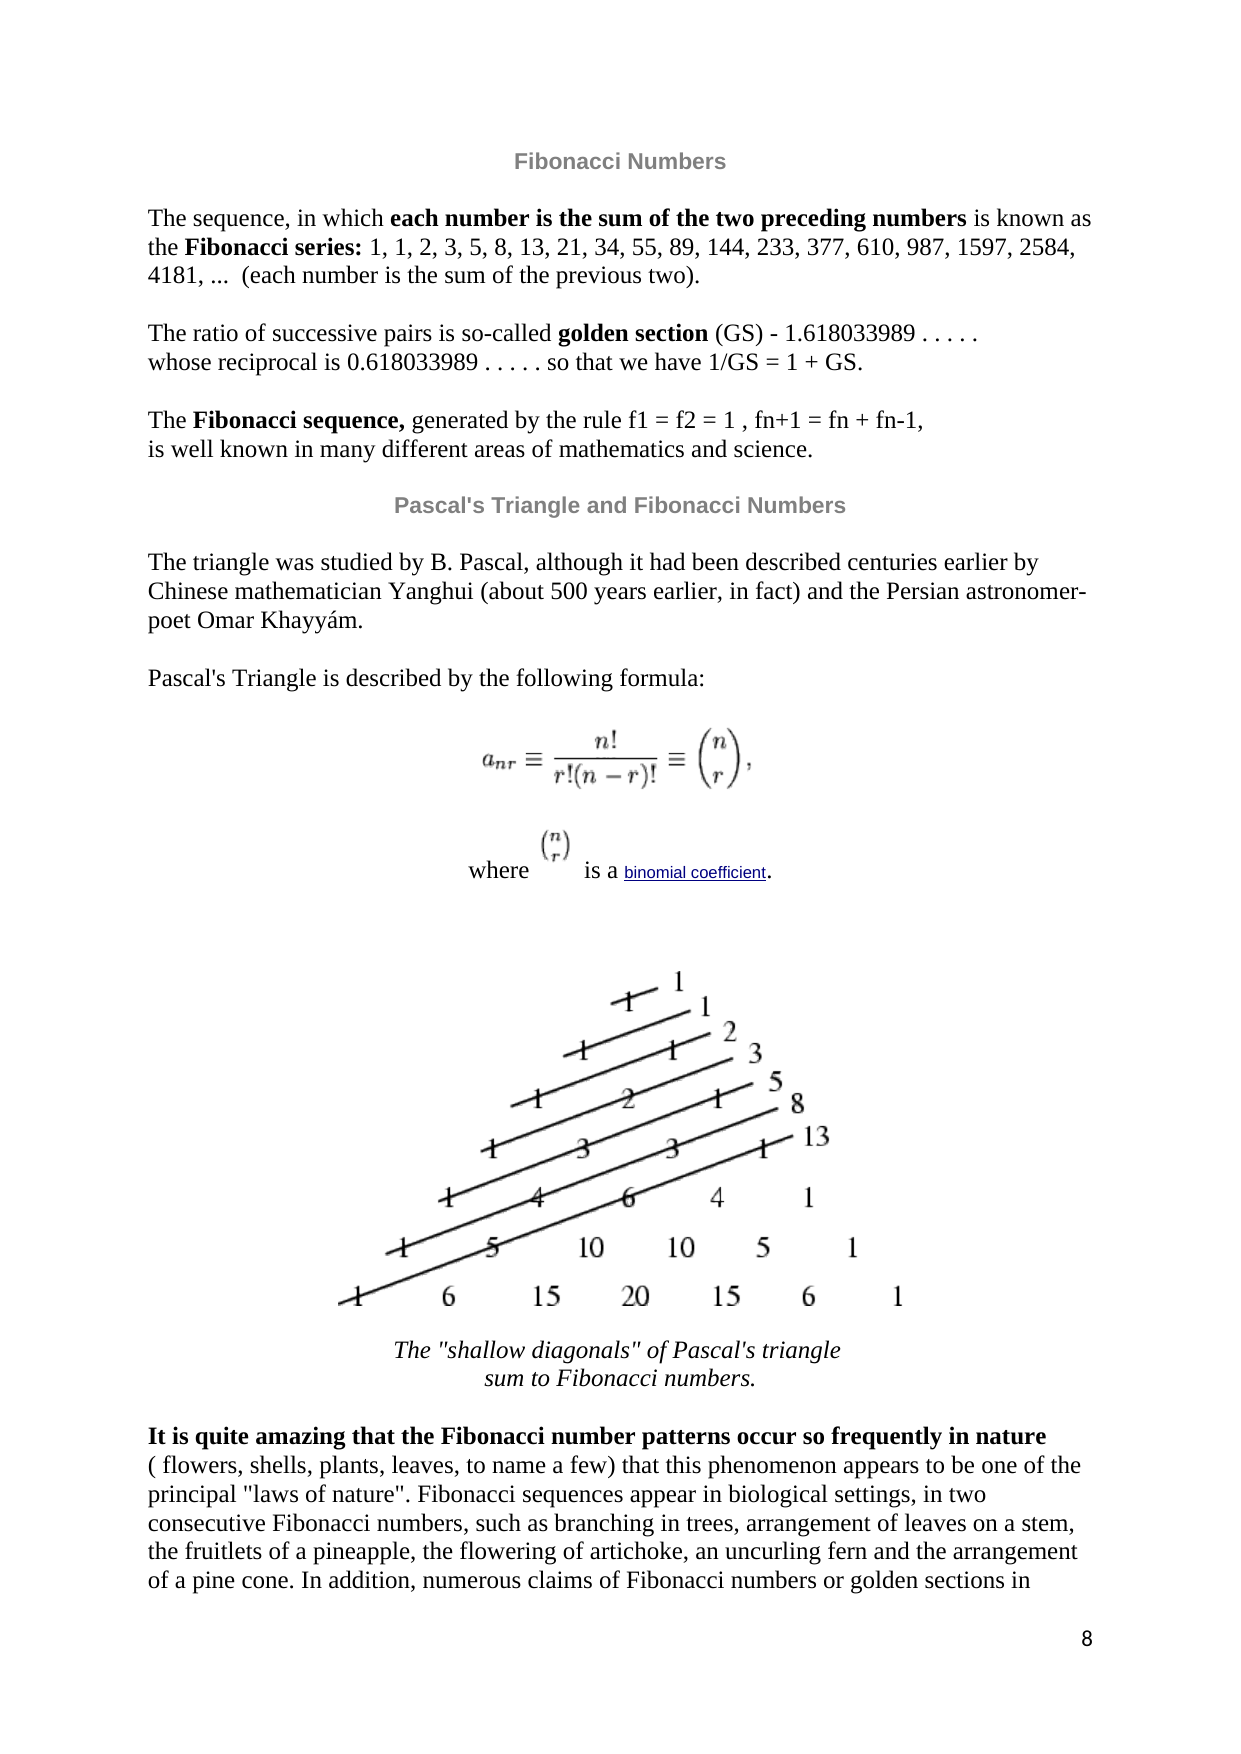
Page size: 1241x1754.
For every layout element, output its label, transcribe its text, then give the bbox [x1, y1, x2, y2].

text The ratio of successive pairs is so-called golden section (GS) - 1.618033989 . . . . . whose reciprocal is 0.618033989 . . . . . so that we have 1/GS = 1 + GS. [148, 318, 1093, 376]
text Fibonacci Numbers [148, 148, 1093, 174]
text The sequence, in which each number is the sum of the two preceding numbers is known as the Fibonacci series: 1, 1, 2, 3, 5, 8, 13, 21, 34, 55, 89, 144, 233, 377, 610, 987, 1597, 2584, 4181, ... (each number is the sum of the previous two). [148, 203, 1093, 289]
text The Fibonacci sequence, generated by the rule f1 = f2 = 1 , fn+1 = fn + fn-1, is well known in many different areas of mathematics and science. [148, 405, 1093, 463]
text The "shallow diagonals" of Pascal's triangle sum to Fibonacci numbers. [148, 1335, 1093, 1392]
picture [535, 825, 578, 879]
text The triangle was studied by B. Pascal, although it had been described centuries earlier by Chinese mathematician Yanghui (about 500 years earlier, in fact) and the Persian astronomer-poet Omar Khayyám. [148, 547, 1093, 634]
picture [482, 720, 752, 791]
text Pascal's Triangle and Fibonacci Numbers [148, 492, 1093, 518]
text where is a binomial coefficient. [148, 826, 1093, 884]
text Pascal's Triangle is described by the following formula: [148, 663, 1093, 692]
picture [338, 971, 903, 1306]
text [148, 1421, 1093, 1594]
